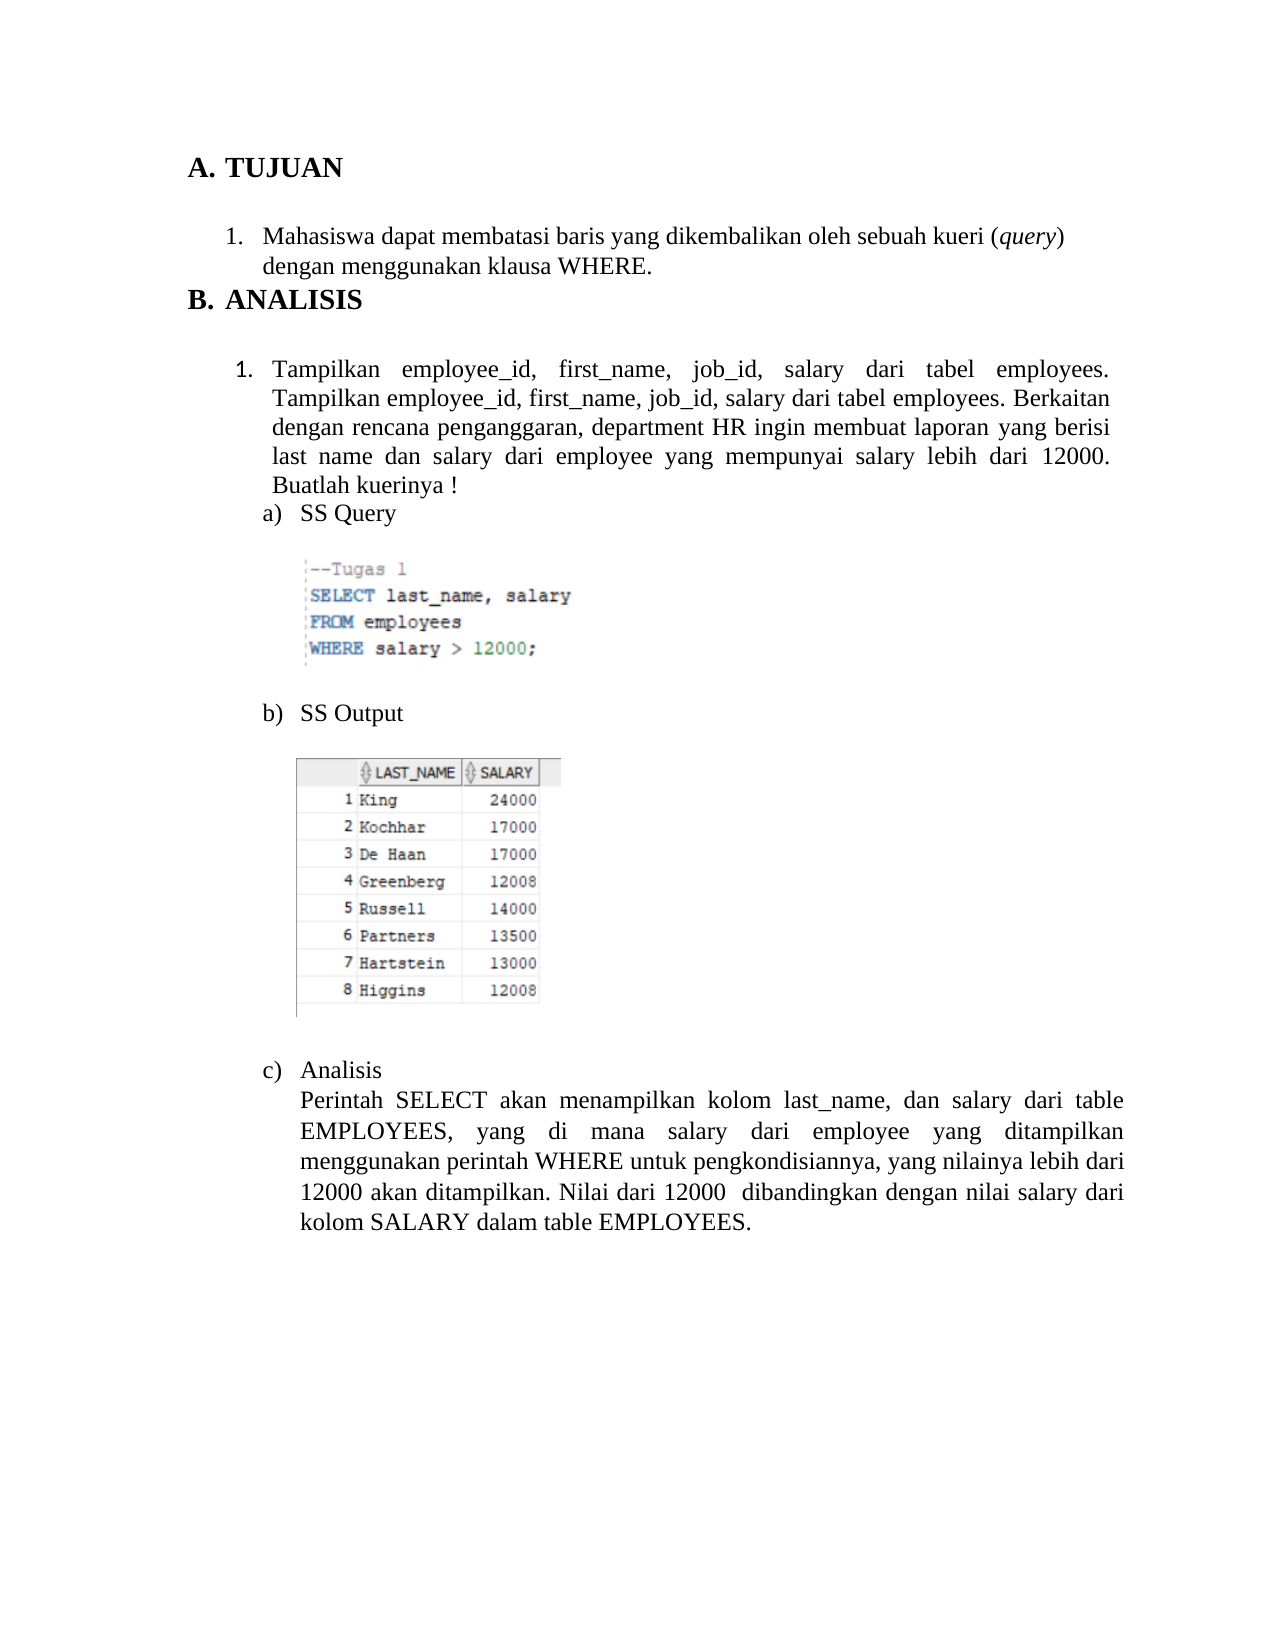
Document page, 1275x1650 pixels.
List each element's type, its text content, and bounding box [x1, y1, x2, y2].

list Tampilkan employee_id, first_name, job_id, salary dari tabel employees. Tampilkan employee_id, first_name, job_id, salary dari tabel employees. Berkaitan dengan rencana penganggaran, department HR ingin membuat laporan yang berisi last name dan salary dari employee yang mempunyai salary lebih dari 12000. Buatlah kuerinya ! [234, 353, 1110, 498]
list Analisis [262, 1055, 1125, 1084]
list ANALISIS [187, 282, 1125, 315]
list TUJUAN [187, 150, 1125, 183]
picture [300, 559, 582, 666]
list Perintah SELECT akan menampilkan kolom last_name, dan salary dari table EMPLOYEES, yang di mana salary dari employee yang ditampilkan menggunakan perintah WHERE untuk pengkondisiannya, yang nilainya lebih dari 12000 akan ditampilkan. Nilai dari 12000 dibandingkan dengan nilai salary dari kolom SALARY dalam table EMPLOYEES. [300, 1086, 1125, 1236]
list SS Output [262, 698, 1125, 726]
picture [296, 758, 562, 1017]
list SS Query [262, 498, 1125, 527]
list Mahasiswa dapat membatasi baris yang dikembalikan oleh sebuah kueri (query) dengan menggunakan klausa WHERE. [225, 221, 1125, 280]
